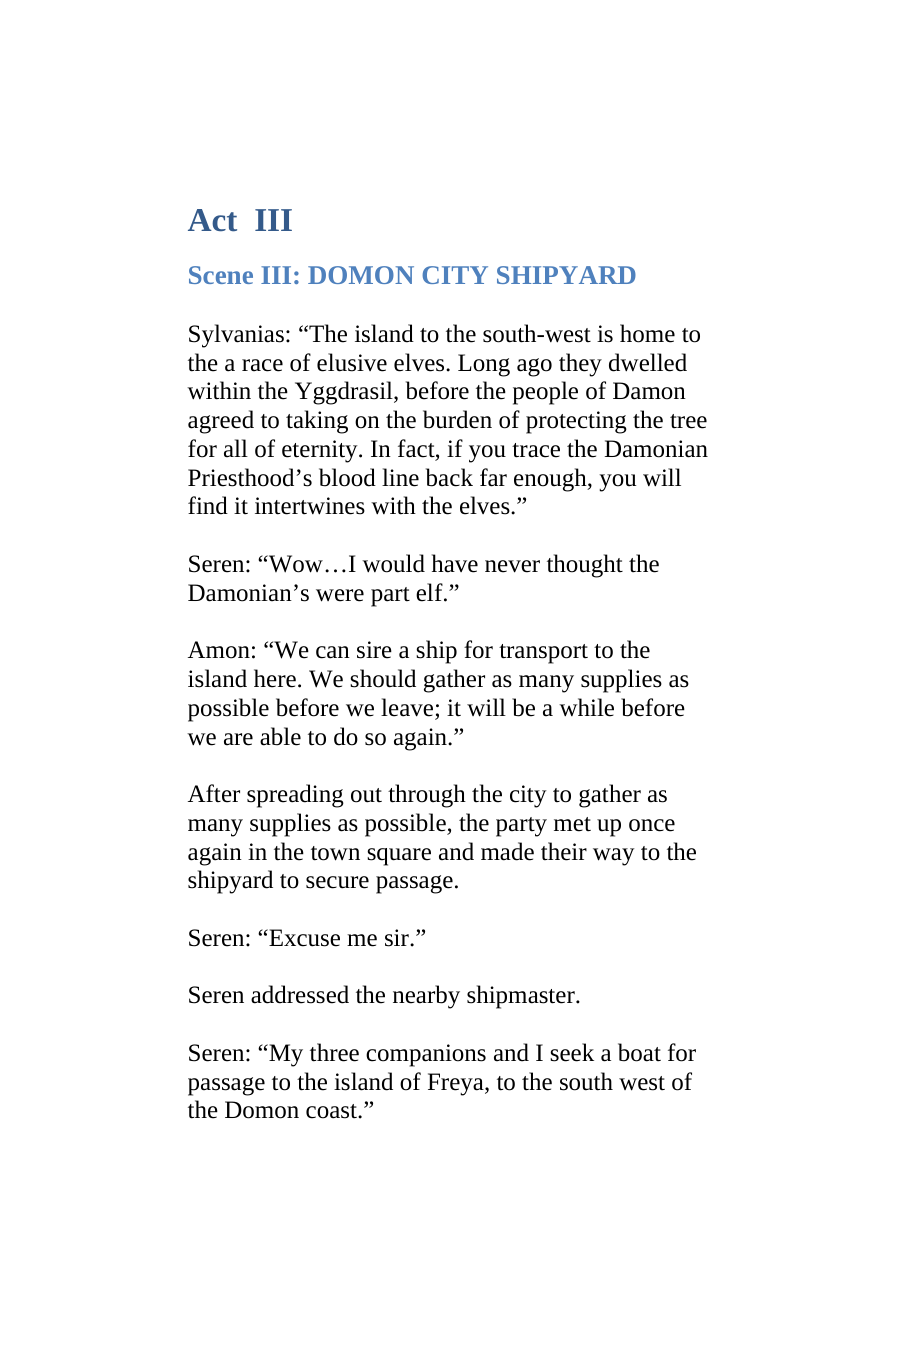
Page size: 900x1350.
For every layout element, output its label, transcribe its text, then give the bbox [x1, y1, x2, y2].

text Seren: “Excuse me sir.” [187, 923, 712, 952]
subtitle Scene III: DOMON CITY SHIPYARD [187, 259, 712, 290]
subtitle Act III [187, 200, 712, 238]
text Sylvanias: “The island to the south-west is home to the a race of elusive elves. Long ago they dwelled within the Yggdrasil, before the people of Damon agreed to taking on the burden of protecting the tree for all of eternity. In fact, if you trace the Damonian Priesthood’s blood line back far enough, you will find it intertwines with the elves.” [187, 319, 712, 520]
text After spreading out through the city to gather as many supplies as possible, the party met up once again in the town square and made their way to the shipyard to secure passage. [187, 779, 712, 894]
text Seren addressed the nearby shipmaster. [187, 980, 712, 1009]
text Seren: “Wow…I would have never thought the Damonian’s were part elf.” [187, 549, 712, 635]
text Amon: “We can sire a ship for transport to the island here. We should gather as many supplies as possible before we leave; it will be a while before we are able to do so again.” [187, 635, 712, 750]
text Seren: “My three companions and I seek a boat for passage to the island of Freya, to the south west of the Domon coast.” [187, 1038, 712, 1124]
